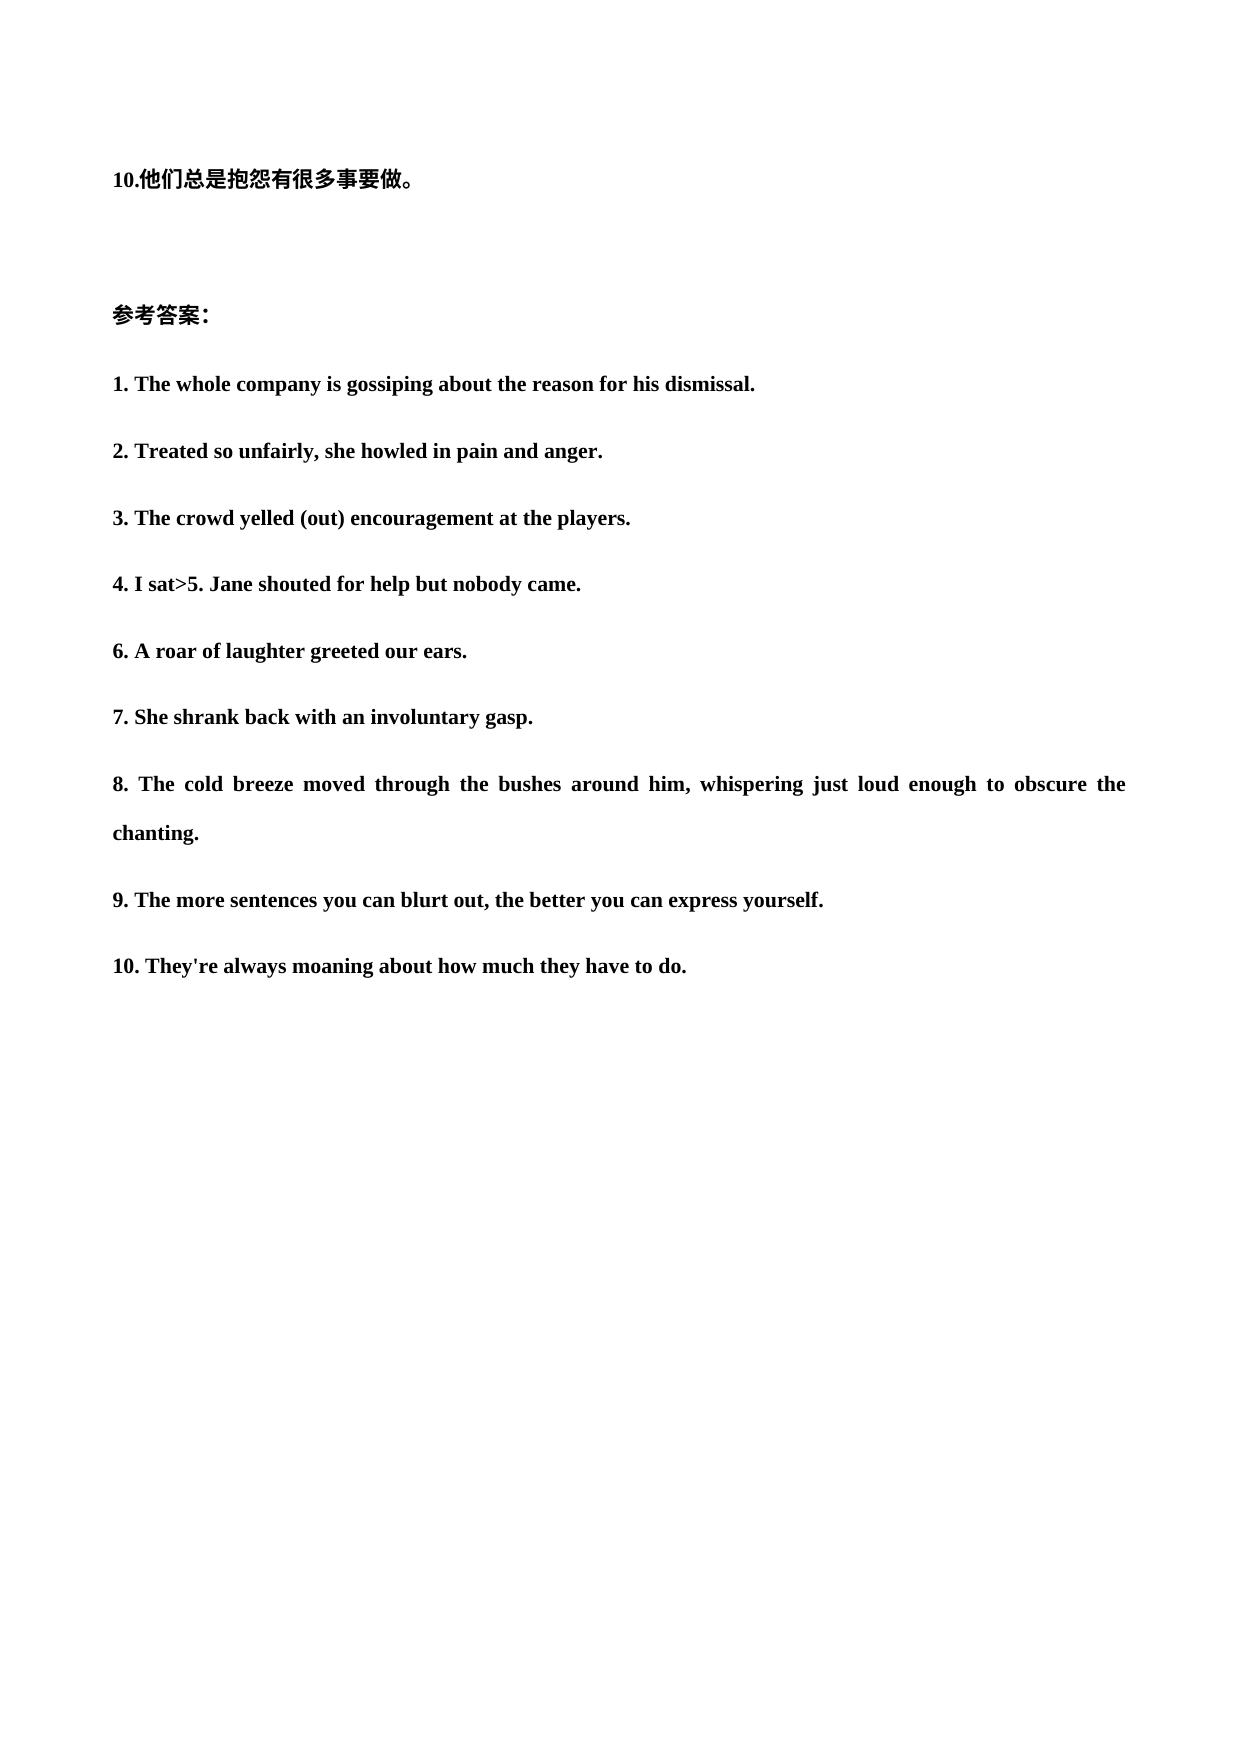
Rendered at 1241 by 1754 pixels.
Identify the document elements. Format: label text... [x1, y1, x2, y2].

text 9. The more sentences you can blurt out, the better you can express yourself. [112, 883, 1128, 916]
text 3. The crowd yelled (out) encouragement at the players. [112, 501, 1128, 534]
text 6. A roar of laughter greeted our ears. [112, 634, 1128, 667]
text 4. I sat>5. Jane shouted for help but nobody came. [112, 567, 1128, 600]
text 参考答案： [112, 298, 1128, 331]
text 7. She shrank back with an involuntary gasp. [112, 700, 1128, 733]
text 10.他们总是抱怨有很多事要做。 [112, 161, 1128, 194]
text 1. The whole company is gossiping about the reason for his dismissal. [112, 367, 1128, 401]
text 2. Treated so unfairly, she howled in pain and anger. [112, 434, 1128, 467]
text 10. They're always moaning about how much they have to do. [112, 949, 1128, 983]
text 8. The cold breeze moved through the bushes around him, whispering just loud enough to obscure the chanting. [112, 767, 1128, 849]
